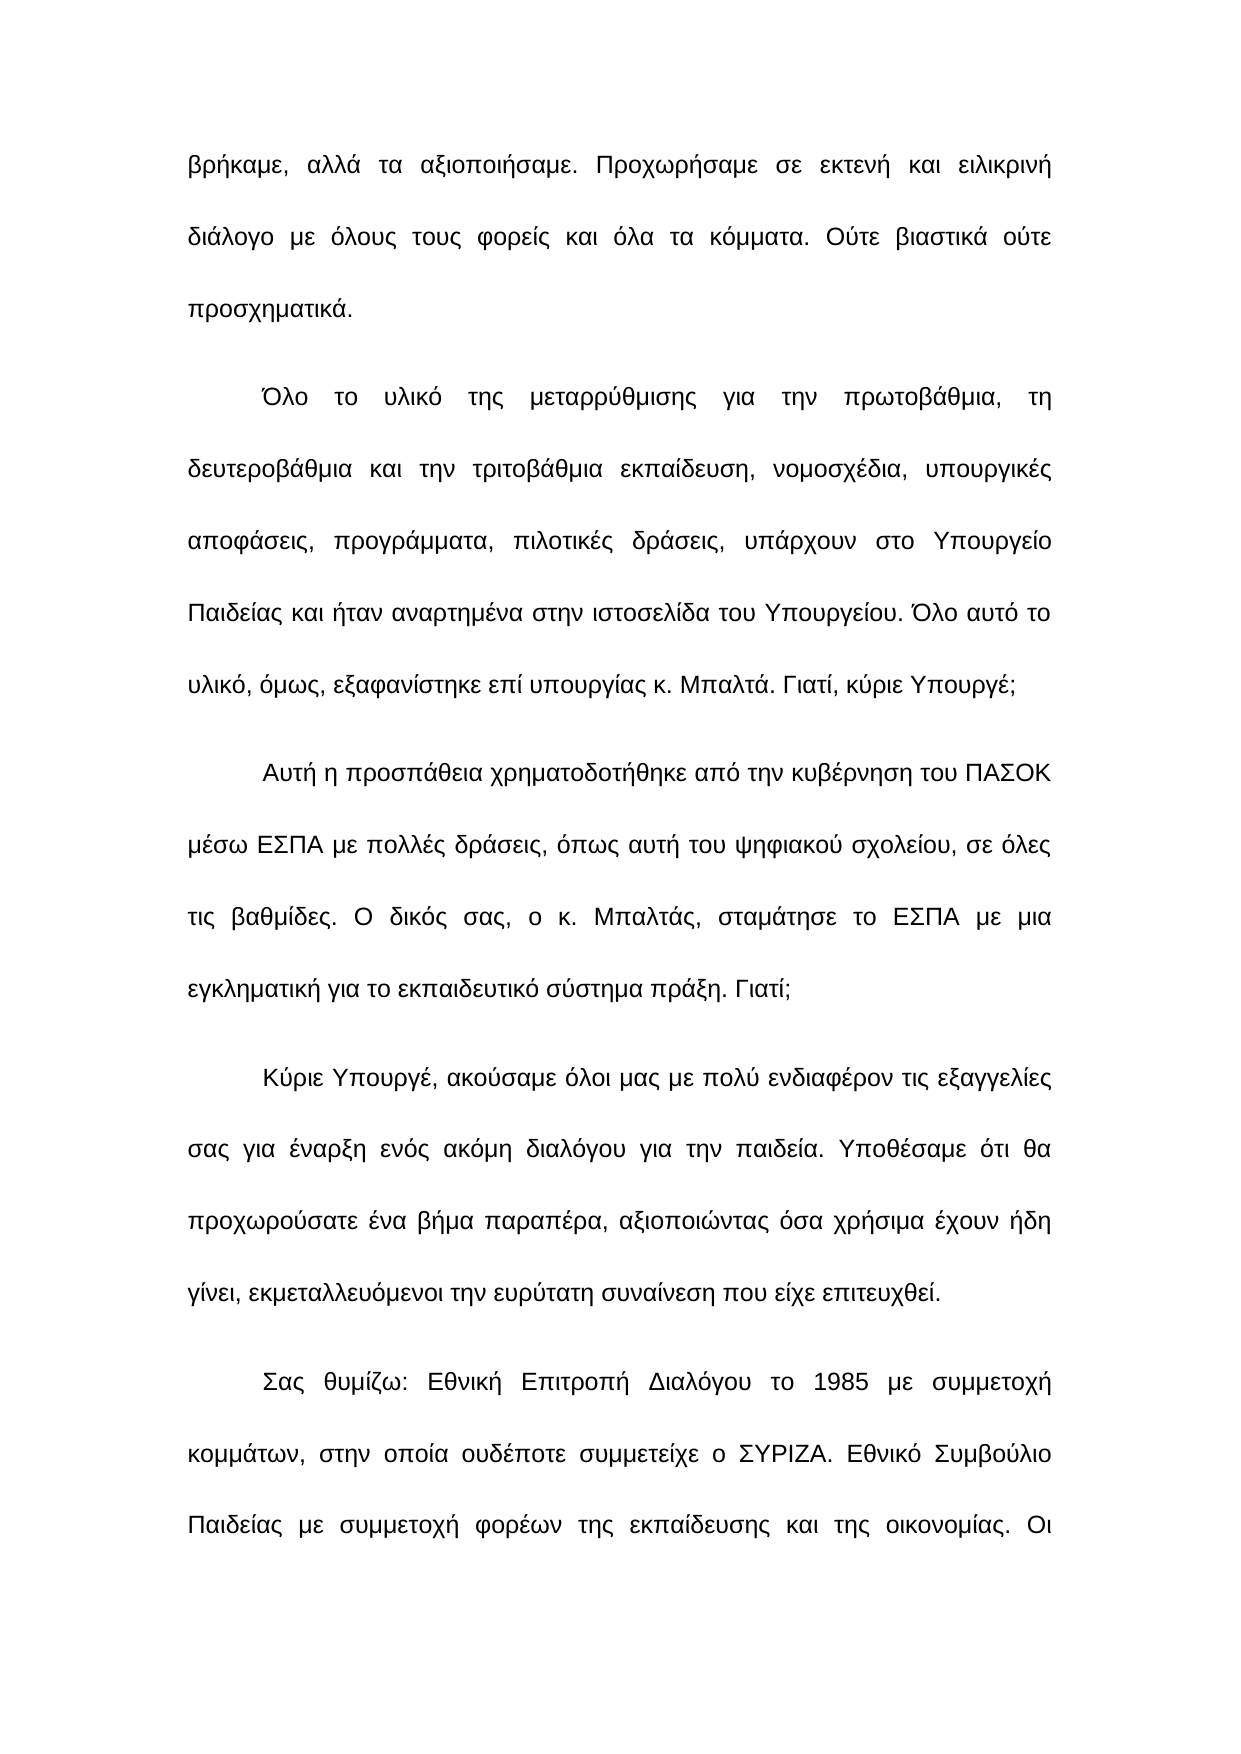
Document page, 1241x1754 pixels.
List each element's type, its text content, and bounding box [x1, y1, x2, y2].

text Αυτή η προσπάθεια χρηματοδοτήθηκε από την κυβέρνηση του ΠΑΣΟΚ μέσω ΕΣΠΑ με πολλές δράσεις, όπως αυτή του ψηφιακού σχολείου, σε όλες τις βαθμίδες. Ο δικός σας, ο κ. Μπαλτάς, σταμάτησε το ΕΣΠΑ με μια εγκληματική για το εκπαιδευτικό σύστημα πράξη. Γιατί; [187, 758, 1053, 1003]
text Όλο το υλικό της μεταρρύθμισης για την πρωτοβάθμια, τη δευτεροβάθμια και την τριτοβάθμια εκπαίδευση, νομοσχέδια, υπουργικές αποφάσεις, προγράμματα, πιλοτικές δράσεις, υπάρχουν στο Υπουργείο Παιδείας και ήταν αναρτημένα στην ιστοσελίδα του Υπουργείου. Όλο αυτό το υλικό, όμως, εξαφανίστηκε επί υπουργίας κ. Μπαλτά. Γιατί, κύριε Υπουργέ; [187, 382, 1053, 698]
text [187, 150, 1053, 322]
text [187, 1367, 1053, 1539]
text Κύριε Υπουργέ, ακούσαμε όλοι μας με πολύ ενδιαφέρον τις εξαγγελίες σας για έναρξη ενός ακόμη διαλόγου για την παιδεία. Υποθέσαμε ότι θα προχωρούσατε ένα βήμα παραπέρα, αξιοποιώντας όσα χρήσιμα έχουν ήδη γίνει, εκμεταλλευόμενοι την ευρύτατη συναίνεση που είχε επιτευχθεί. [187, 1062, 1053, 1307]
